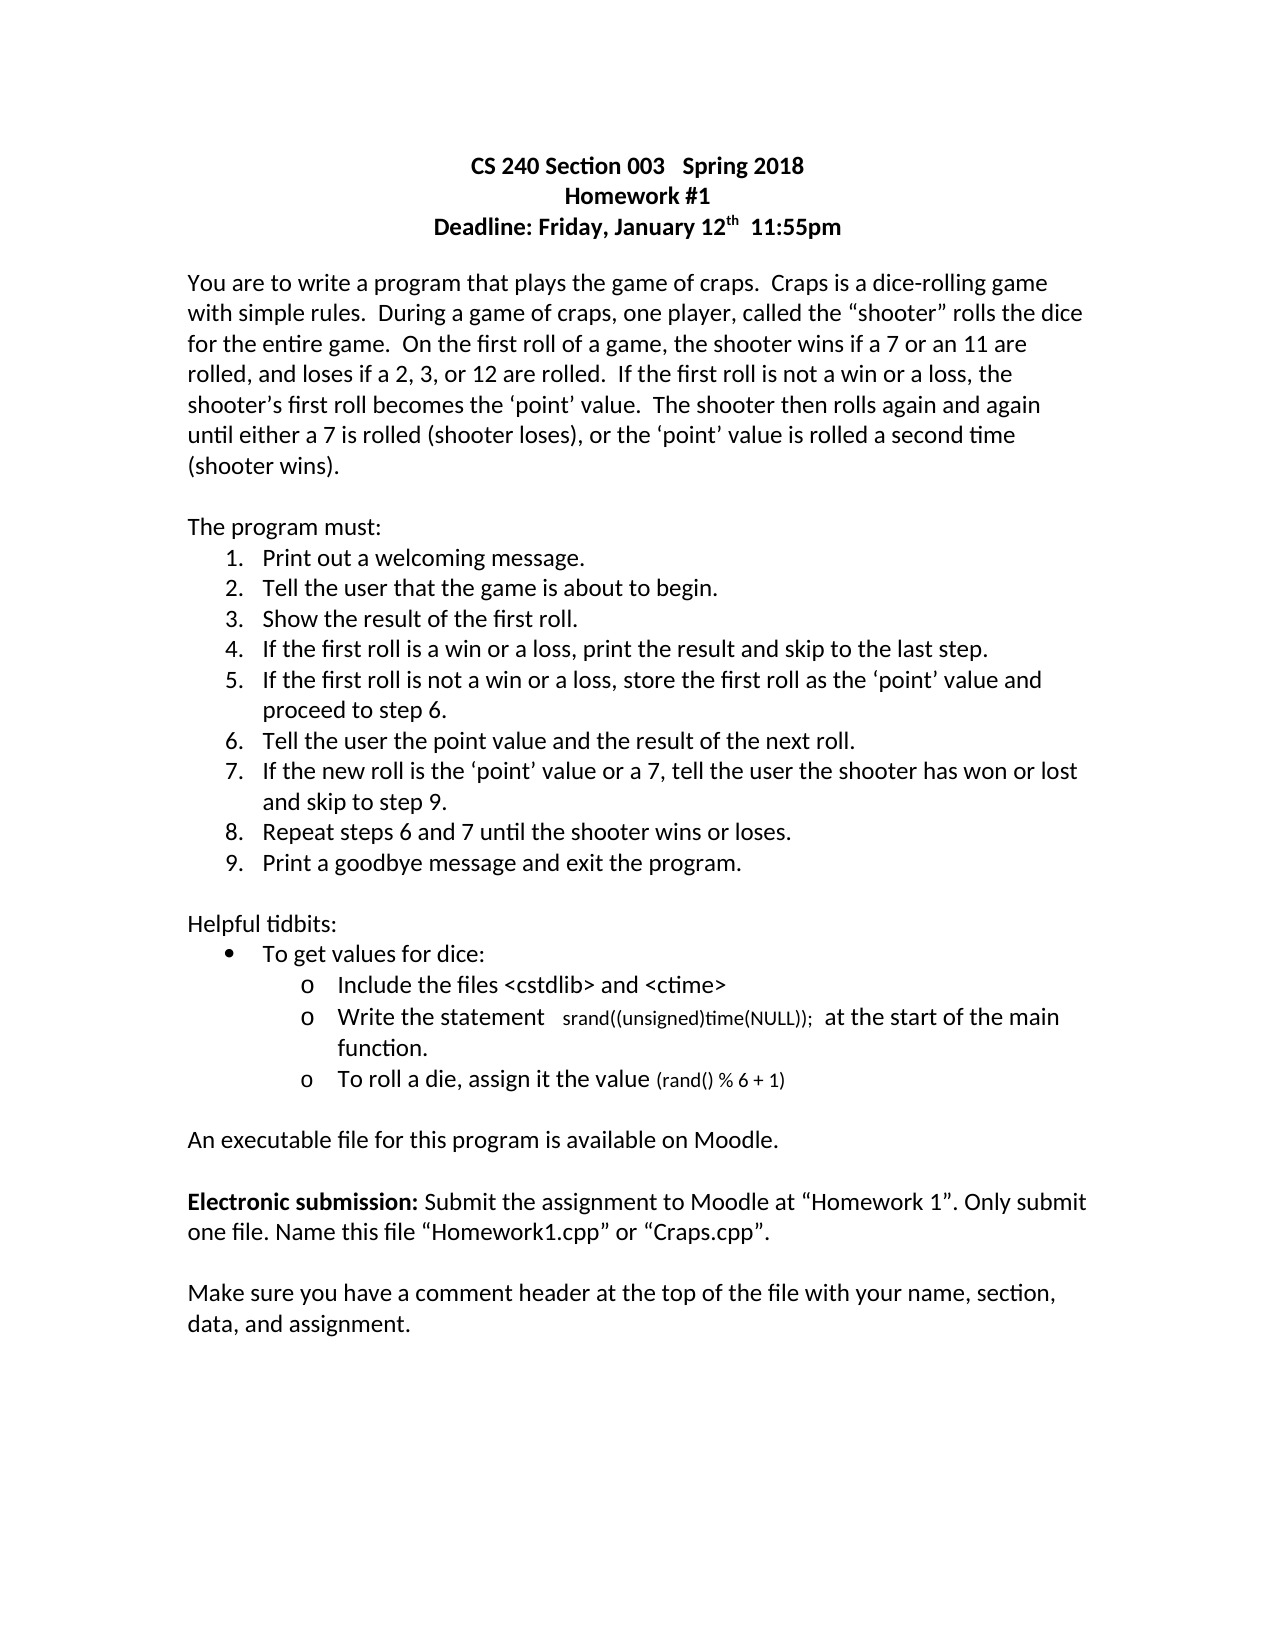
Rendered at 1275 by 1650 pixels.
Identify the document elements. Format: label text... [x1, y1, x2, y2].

title CS 240 Section 003 Spring 2018 [187, 150, 1087, 181]
title Print out a welcoming message. [225, 542, 1087, 572]
text Electronic submission: Submit the assignment to Moodle at “Homework 1”. Only submit one file. Name this file “Homework1.cpp” or “Craps.cpp”. [187, 1186, 1087, 1247]
title Show the result of the first roll. [225, 603, 1087, 633]
text Make sure you have a comment header at the top of the file with your name, section, data, and assignment. [187, 1277, 1087, 1338]
title An executable file for this program is available on Moodle. [187, 1125, 1087, 1155]
title The program must: [187, 511, 1087, 542]
title Write the statement srand((unsigned)time(NULL)); at the start of the main function. [300, 1001, 1087, 1063]
title Tell the user that the game is about to begin. [225, 572, 1087, 603]
title Print a goodbye message and exit the program. [225, 847, 1087, 877]
title If the new roll is the ‘point’ value or a 7, tell the user the shooter has won or lost and skip to step 9. [225, 755, 1087, 816]
title You are to write a program that plays the game of craps. Craps is a dice-rolling game with simple rules. During a game of craps, one player, called the “shooter” rolls the dice for the entire game. On the first roll of a game, the shooter wins if a 7 or an 11 are rolled, and loses if a 2, 3, or 12 are rolled. If the first roll is not a win or a loss, the shooter’s first roll becomes the ‘point’ value. The shooter then rolls again and again until either a 7 is rolled (shooter loses), or the ‘point’ value is rolled a second time (shooter wins). [187, 267, 1087, 481]
title Deadline: Friday, January 12th 11:55pm [187, 211, 1087, 242]
title If the first roll is a win or a loss, print the result and skip to the last step. [225, 633, 1087, 664]
title Helpful tidbits: [187, 908, 1087, 938]
title Repeat steps 6 and 7 until the shooter wins or loses. [225, 816, 1087, 847]
title To roll a die, assign it the value (rand() % 6 + 1) [300, 1063, 1087, 1094]
title Homework #1 [187, 181, 1087, 211]
title Include the files <cstdlib> and <ctime> [300, 969, 1087, 1001]
title Tell the user the point value and the result of the next roll. [225, 725, 1087, 755]
title If the first roll is not a win or a loss, store the first roll as the ‘point’ value and proceed to step 6. [225, 664, 1087, 725]
title To get values for dice: [225, 938, 1087, 969]
